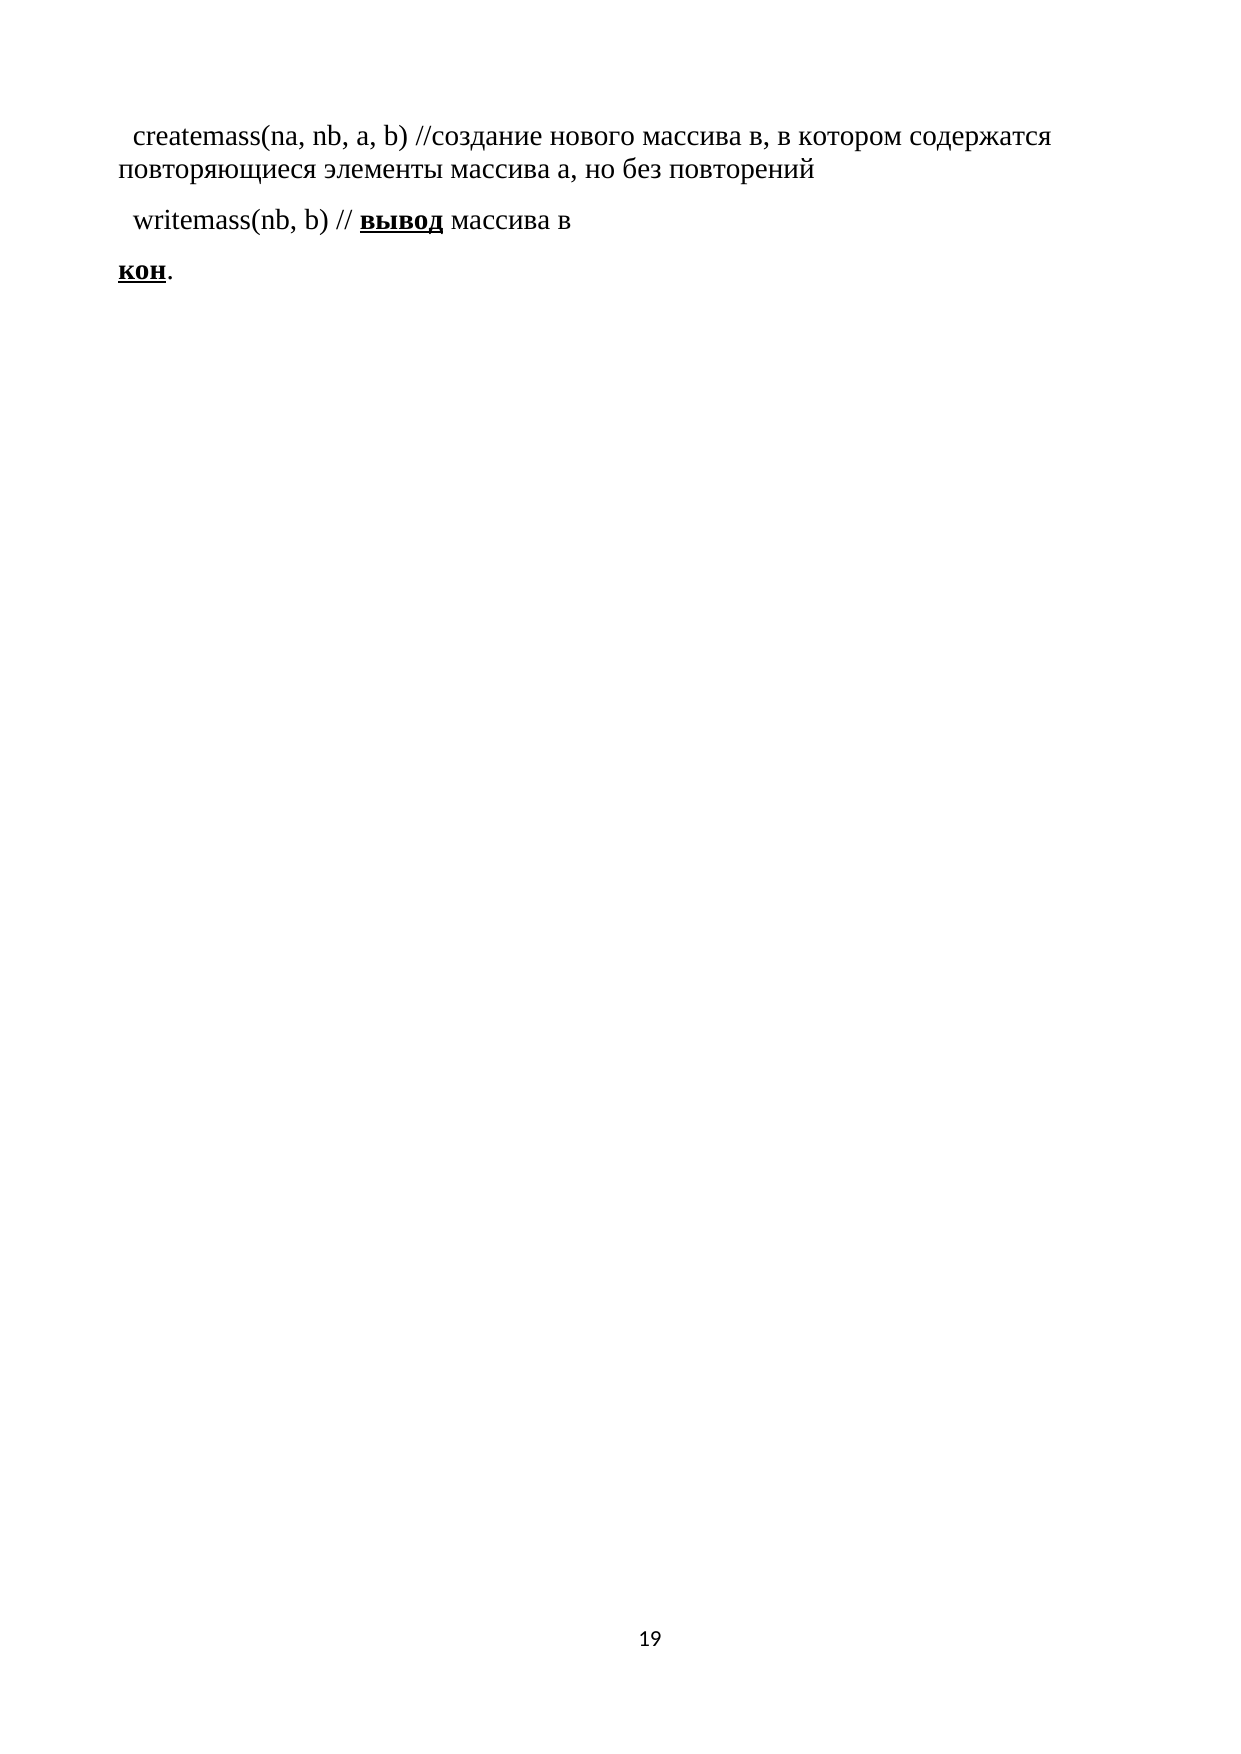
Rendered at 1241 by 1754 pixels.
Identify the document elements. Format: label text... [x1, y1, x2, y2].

text createmass(na, nb, a, b) //создание нового массива в, в котором содержатся повторяющиеся элементы массива а, но без повторений [118, 118, 1181, 185]
text кон. [118, 252, 1181, 286]
text writemass(nb, b) // вывод массива в [118, 202, 1181, 235]
